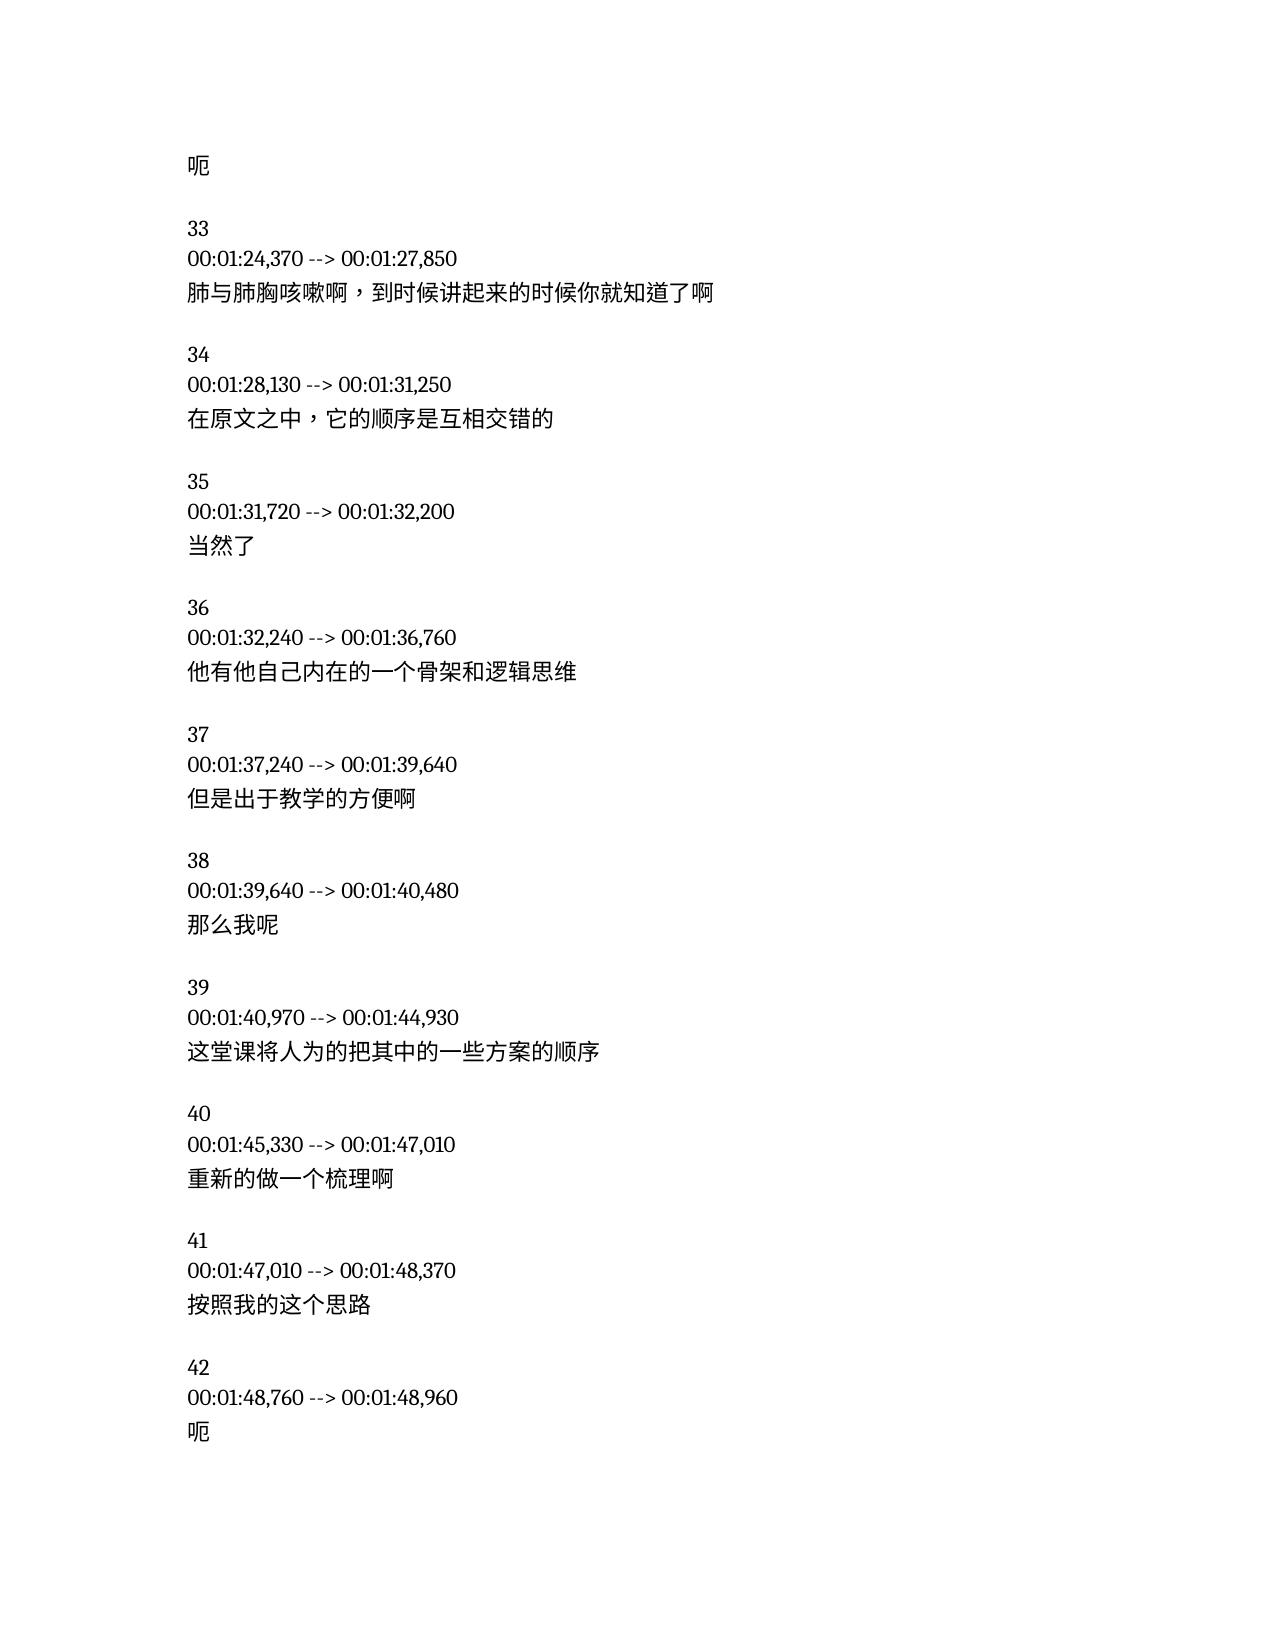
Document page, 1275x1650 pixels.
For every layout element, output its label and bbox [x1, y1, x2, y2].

text [187, 150, 1087, 1477]
